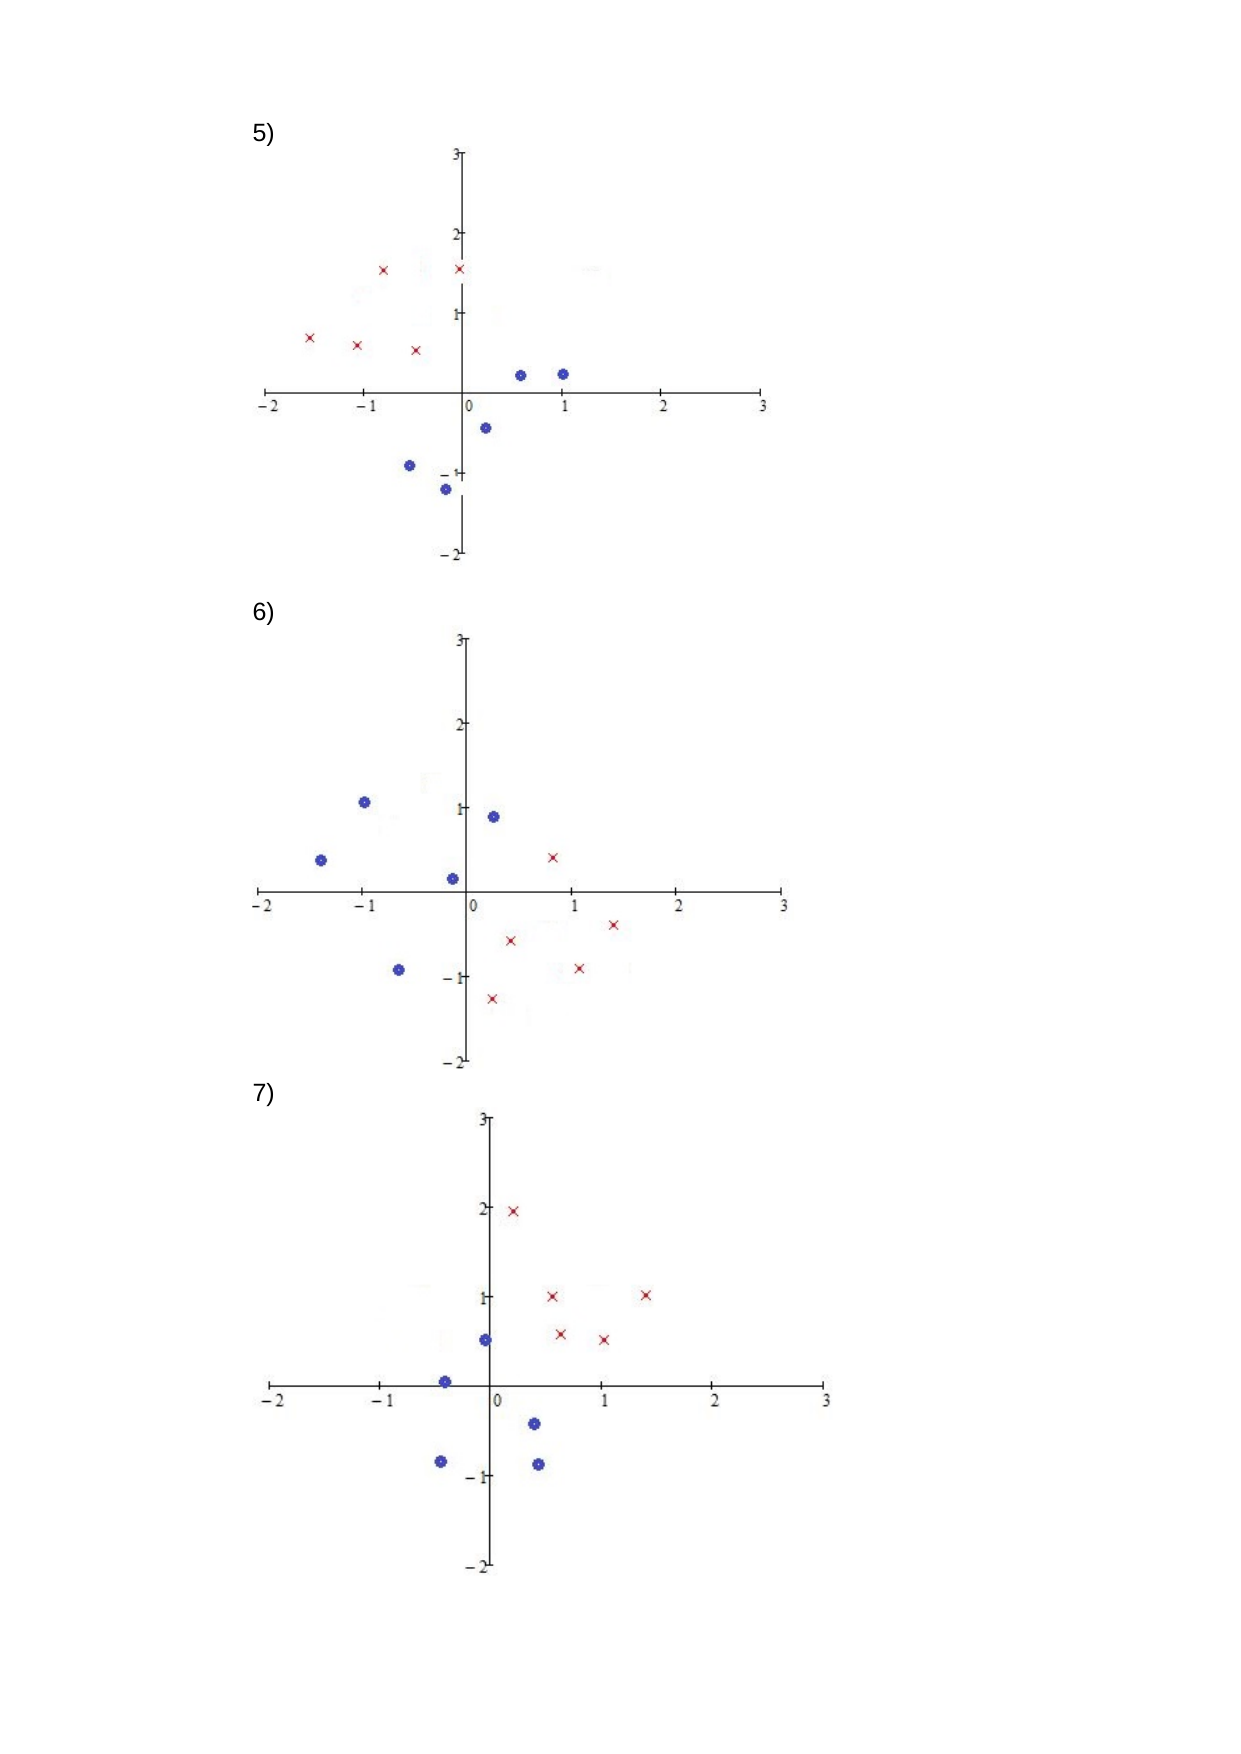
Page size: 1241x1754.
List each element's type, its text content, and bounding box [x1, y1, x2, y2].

picture [252, 146, 776, 569]
list 6) [252, 597, 1152, 626]
list 5) [252, 118, 1152, 147]
list 7) [252, 1078, 1152, 1107]
picture [252, 625, 795, 1079]
picture [252, 1107, 838, 1587]
